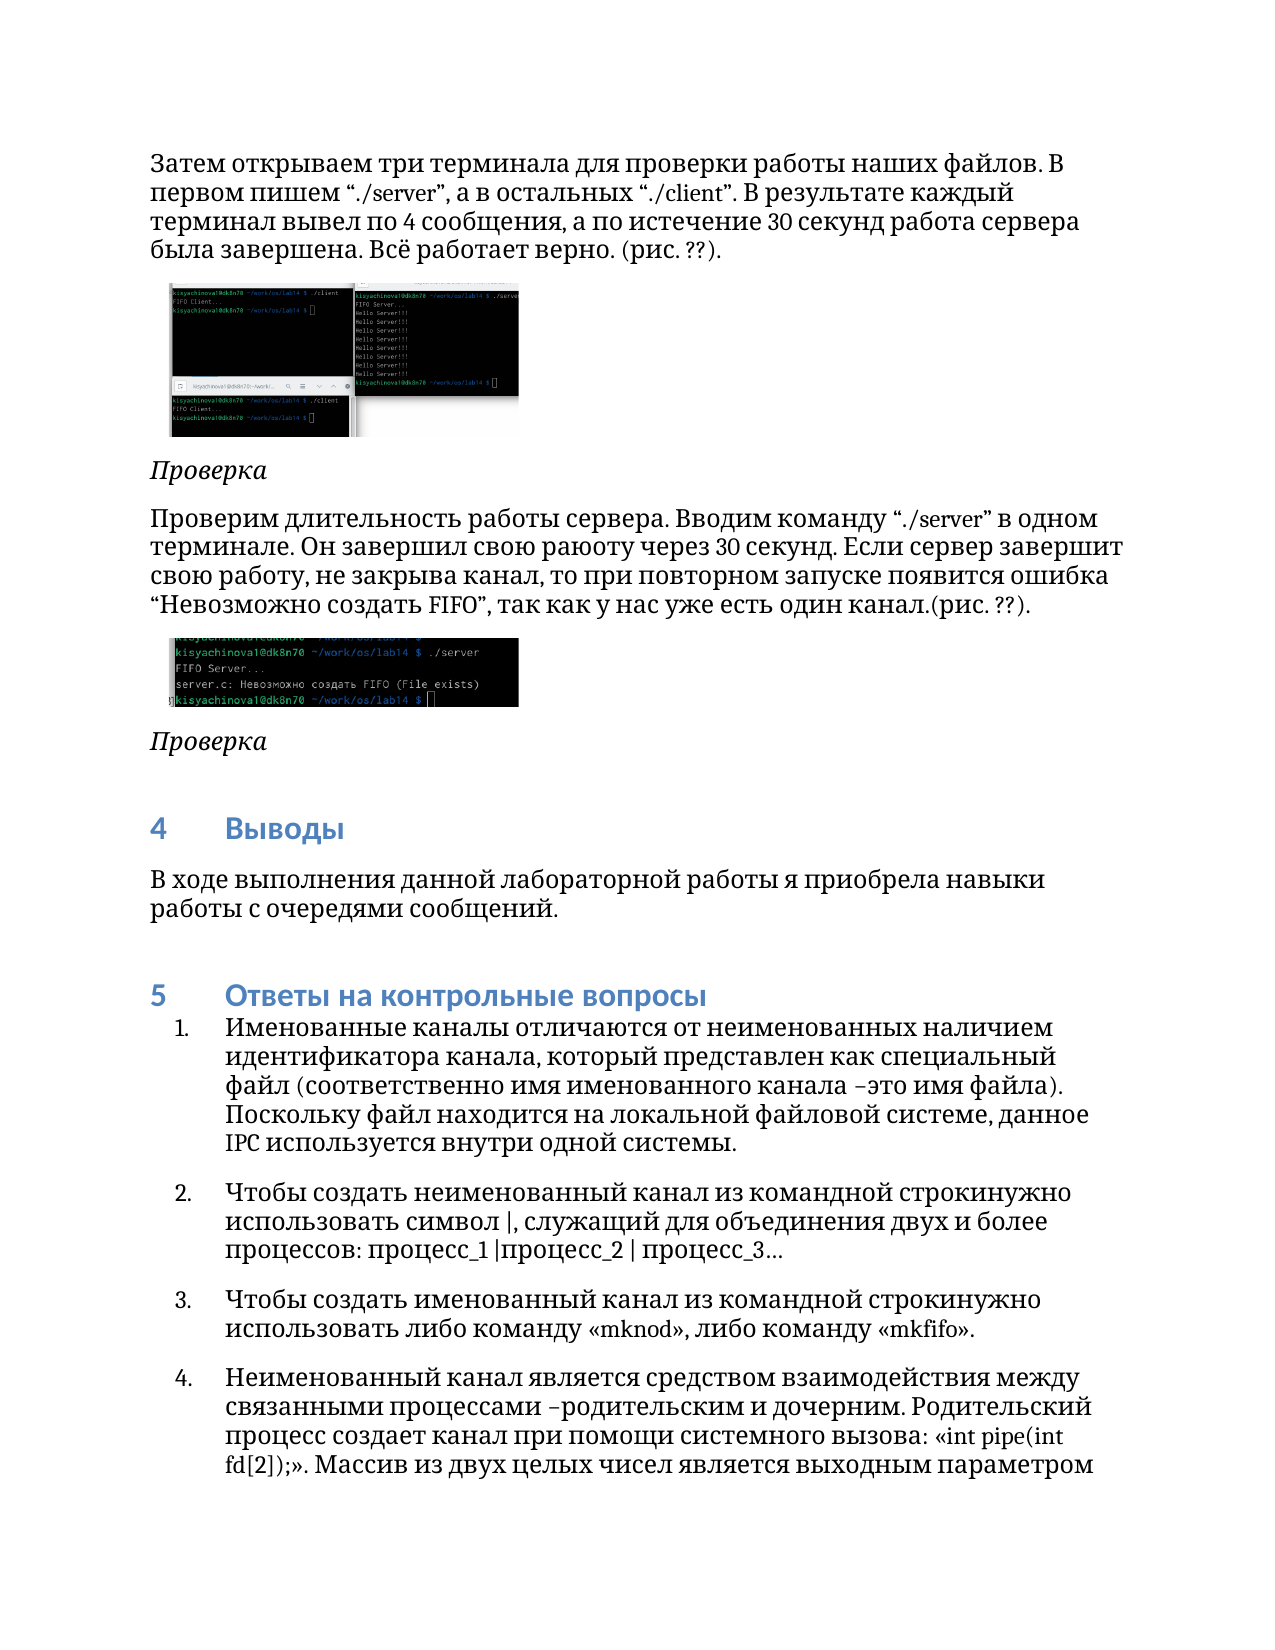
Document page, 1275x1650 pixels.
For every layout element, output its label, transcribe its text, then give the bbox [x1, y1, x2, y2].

subtitle 5 Ответы на контрольные вопросы [150, 974, 1125, 1014]
text Проверим длительность работы сервера. Вводим команду “./server” в одном терминале. Он завершил свою раюоту через 30 секунд. Если сервер завершит свою работу, не закрыва канал, то при повторном запуске появится ошибка “Невозможно создать FIFO”, так как у нас уже есть один канал.(рис. ??). [150, 504, 1125, 619]
list Чтобы создать именованный канал из командной строкинужно использовать либо команду «mknod», либо команду «mkfifo». [175, 1286, 1125, 1343]
picture [168, 638, 519, 707]
subtitle 4 Выводы [150, 807, 1125, 847]
text В ходе выполнения данной лабораторной работы я приобрела навыки работы с очередями сообщений. [150, 866, 1125, 924]
text Проверка [150, 457, 1125, 486]
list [175, 1364, 1125, 1479]
list Именованные каналы отличаются от неименованных наличием идентификатора канала, который представлен как специальный файл (соответственно имя именованного канала −это имя файла). Поскольку файл находится на локальной файловой системе, данное IPC используется внутри одной системы. [175, 1014, 1125, 1158]
list Чтобы создать неименованный канал из командной строкинужно использовать символ |, служащий для объединения двух и более процессов: процесс_1 |процесс_2 | процесс_3… [175, 1179, 1125, 1265]
text Проверка [150, 728, 1125, 757]
text Затем открываем три терминала для проверки работы наших файлов. В первом пишем “./server”, а в остальных “./client”. В результате каждый терминал вывел по 4 сообщения, а по истечение 30 секунд работа сервера была завершена. Всё работает верно. (рис. ??). [150, 150, 1125, 265]
picture [168, 283, 519, 437]
